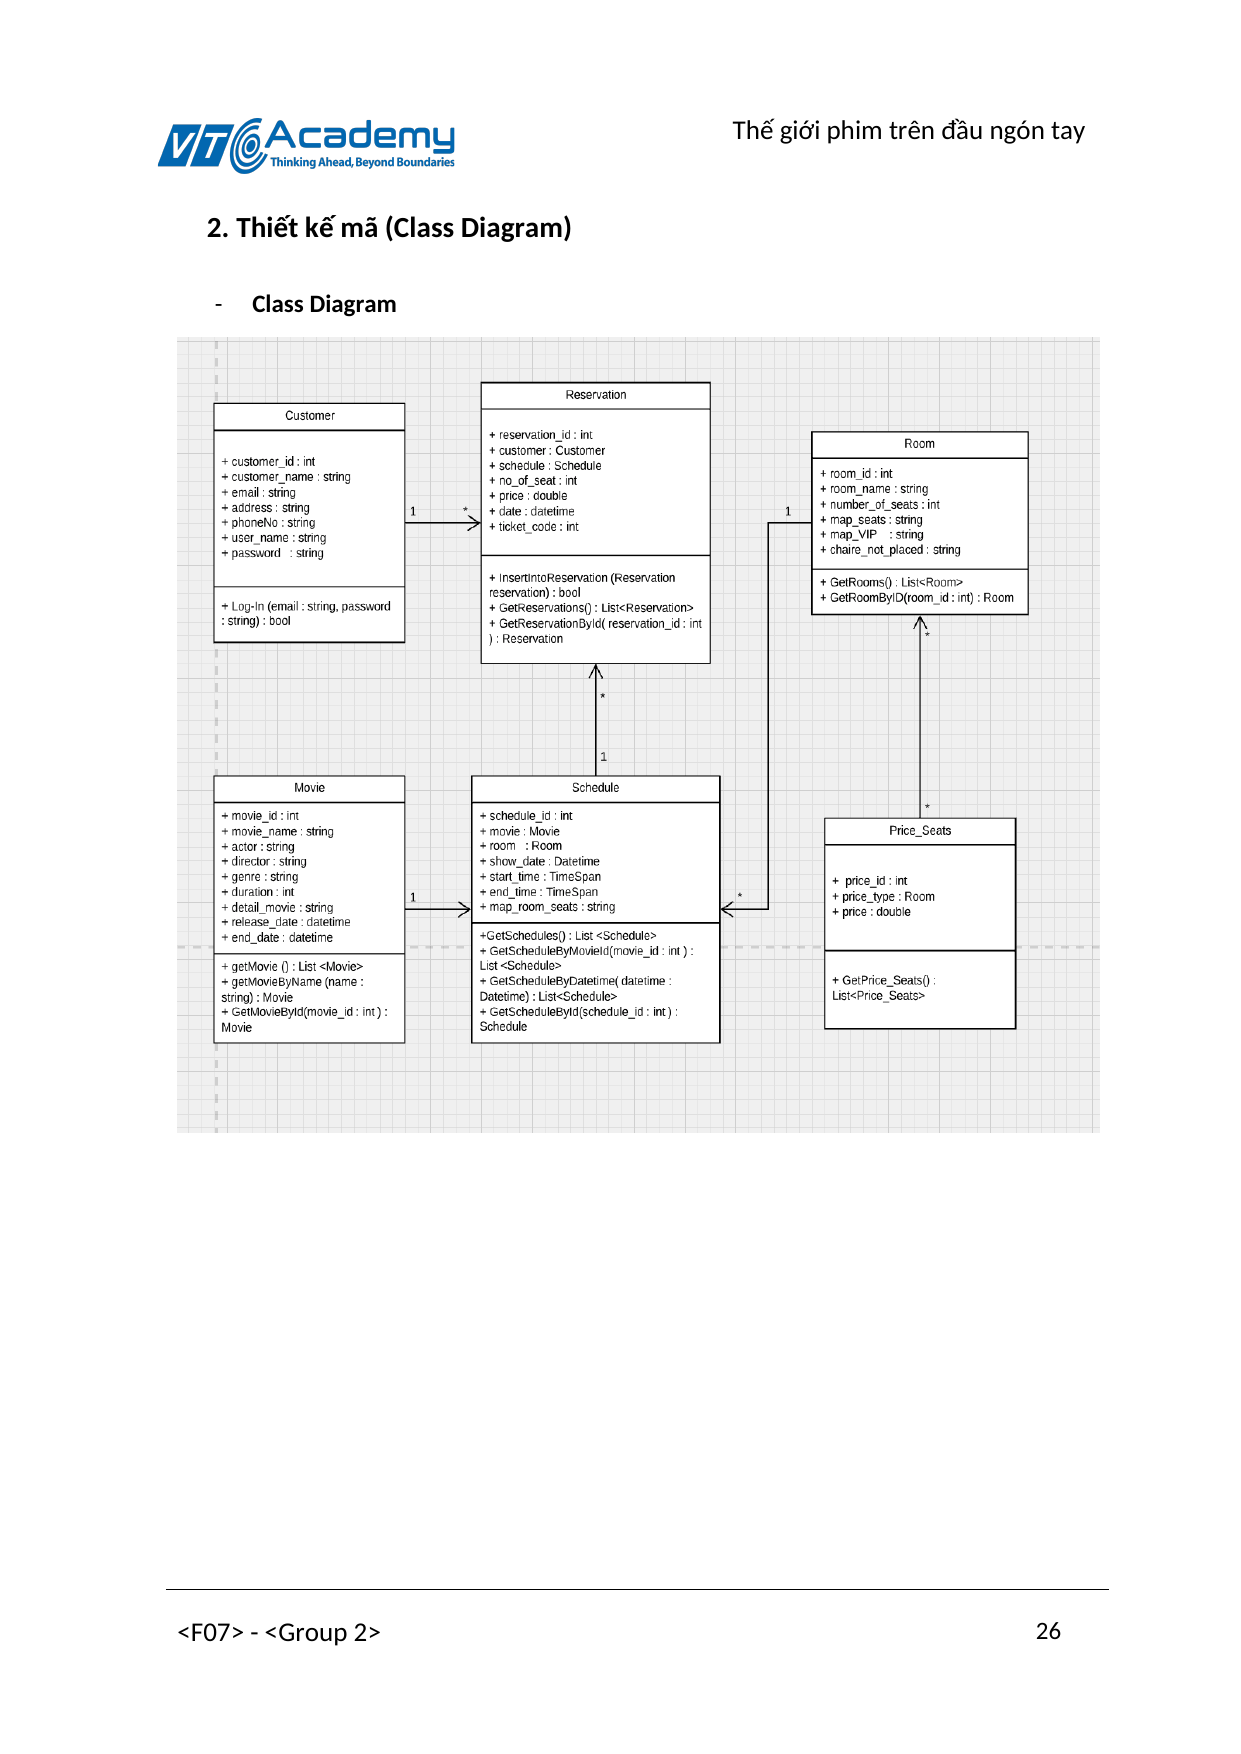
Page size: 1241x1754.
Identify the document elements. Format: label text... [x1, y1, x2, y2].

picture [157, 118, 455, 174]
subtitle Class Diagram [214, 288, 1122, 318]
picture [177, 337, 1100, 1133]
subtitle Thiết kế mã (Class Diagram) [207, 209, 1122, 245]
